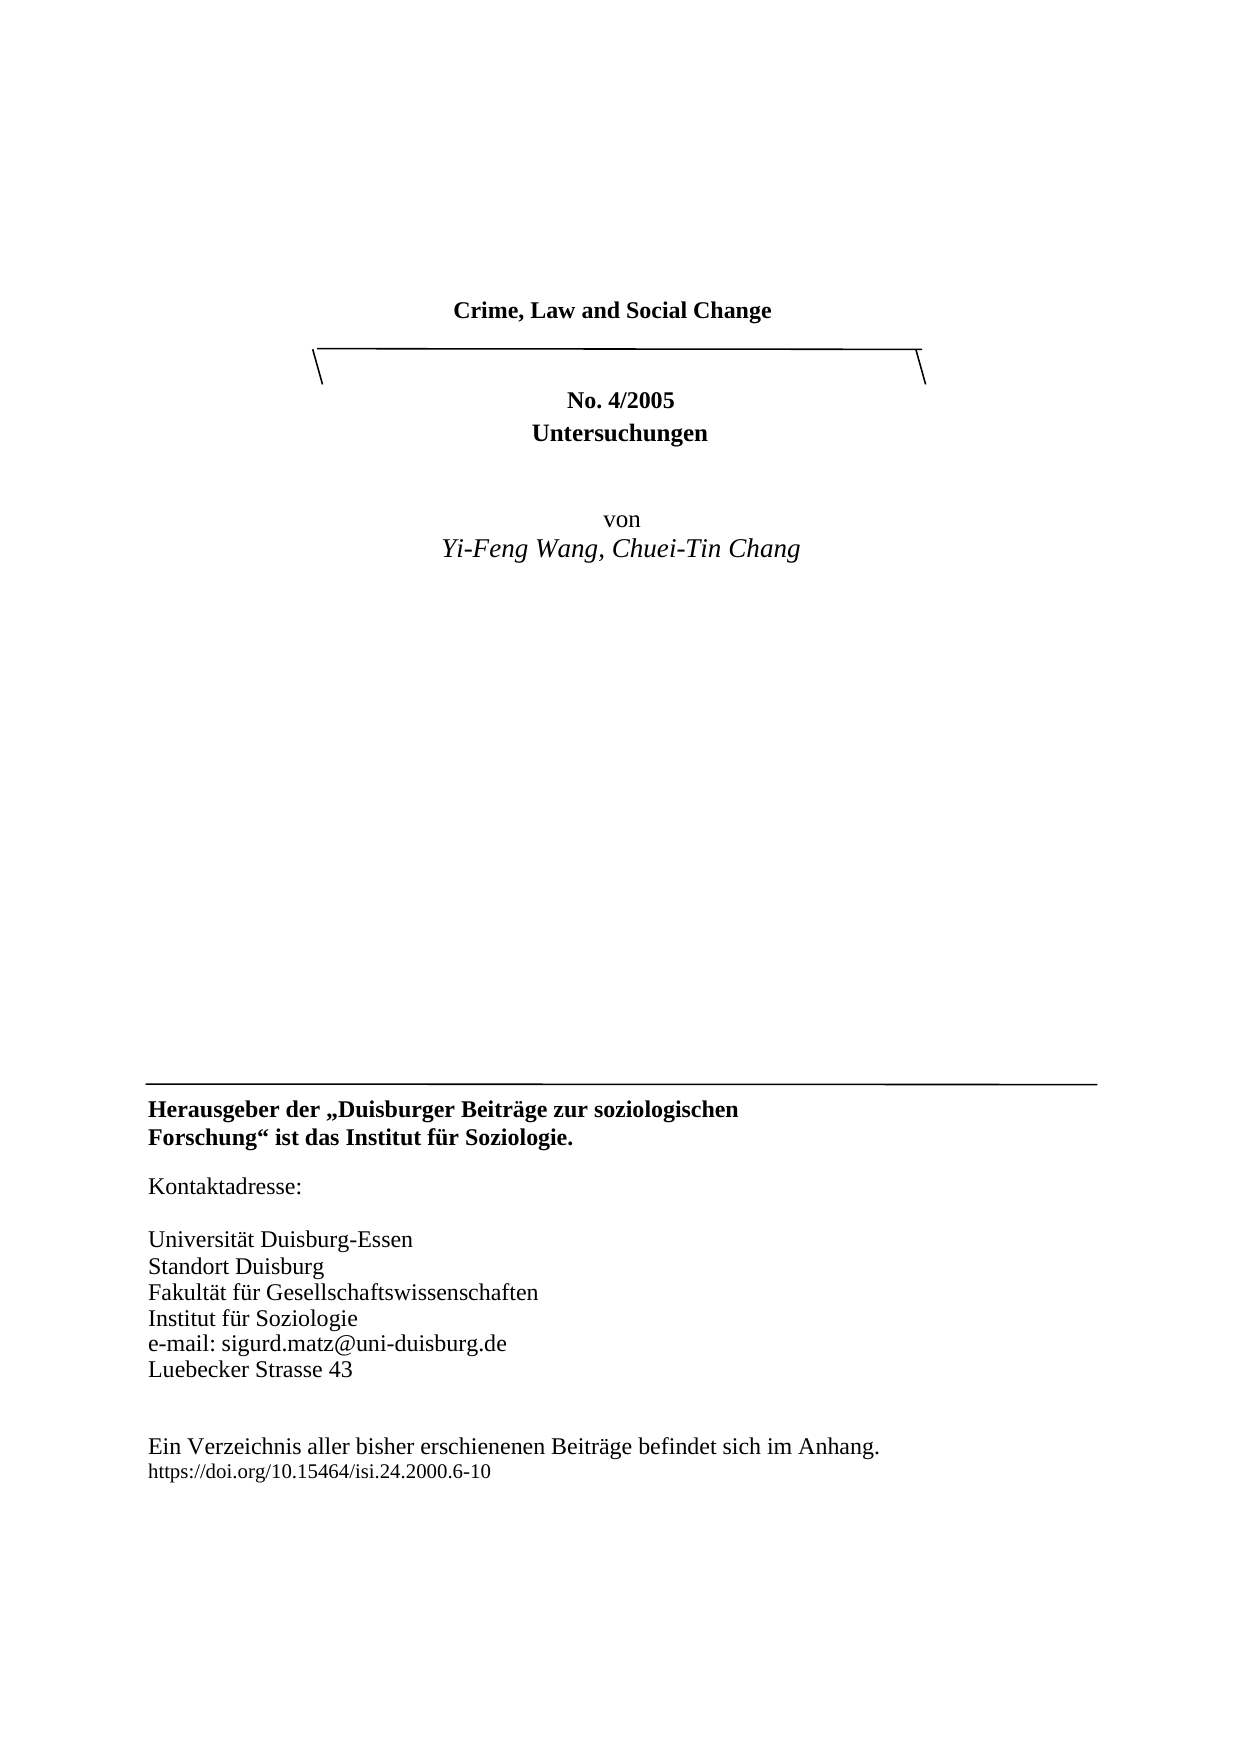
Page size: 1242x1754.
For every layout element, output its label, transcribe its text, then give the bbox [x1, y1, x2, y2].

text Standort Duisburg [148, 1253, 1092, 1280]
text Institut für Soziologie [148, 1306, 1092, 1332]
text https://doi.org/10.15464/isi.24.2000.6-10 [148, 1459, 1092, 1483]
text Crime, Law and Social Change [148, 297, 1077, 324]
text Universität Duisburg-Essen [148, 1225, 1092, 1253]
text Luebecker Strasse 43 [148, 1357, 443, 1383]
text Herausgeber der „Duisburger Beiträge zur soziologischen Forschung“ ist das Institut für Soziologie. [148, 1096, 837, 1150]
text e-mail: sigurd.matz@uni-duisburg.de [148, 1332, 1092, 1357]
text No. 4/2005 [148, 386, 1094, 414]
text Kontaktadresse: [148, 1172, 1092, 1199]
text Fakultät für Gesellschaftswissenschaften [148, 1280, 1092, 1306]
text von [148, 504, 1096, 533]
text Ein Verzeichnis aller bisher erschienenen Beiträge befindet sich im Anhang. [148, 1432, 1092, 1459]
text Yi-Feng Wang, Chuei-Tin Chang [148, 533, 1094, 564]
text Untersuchungen [148, 418, 1092, 446]
